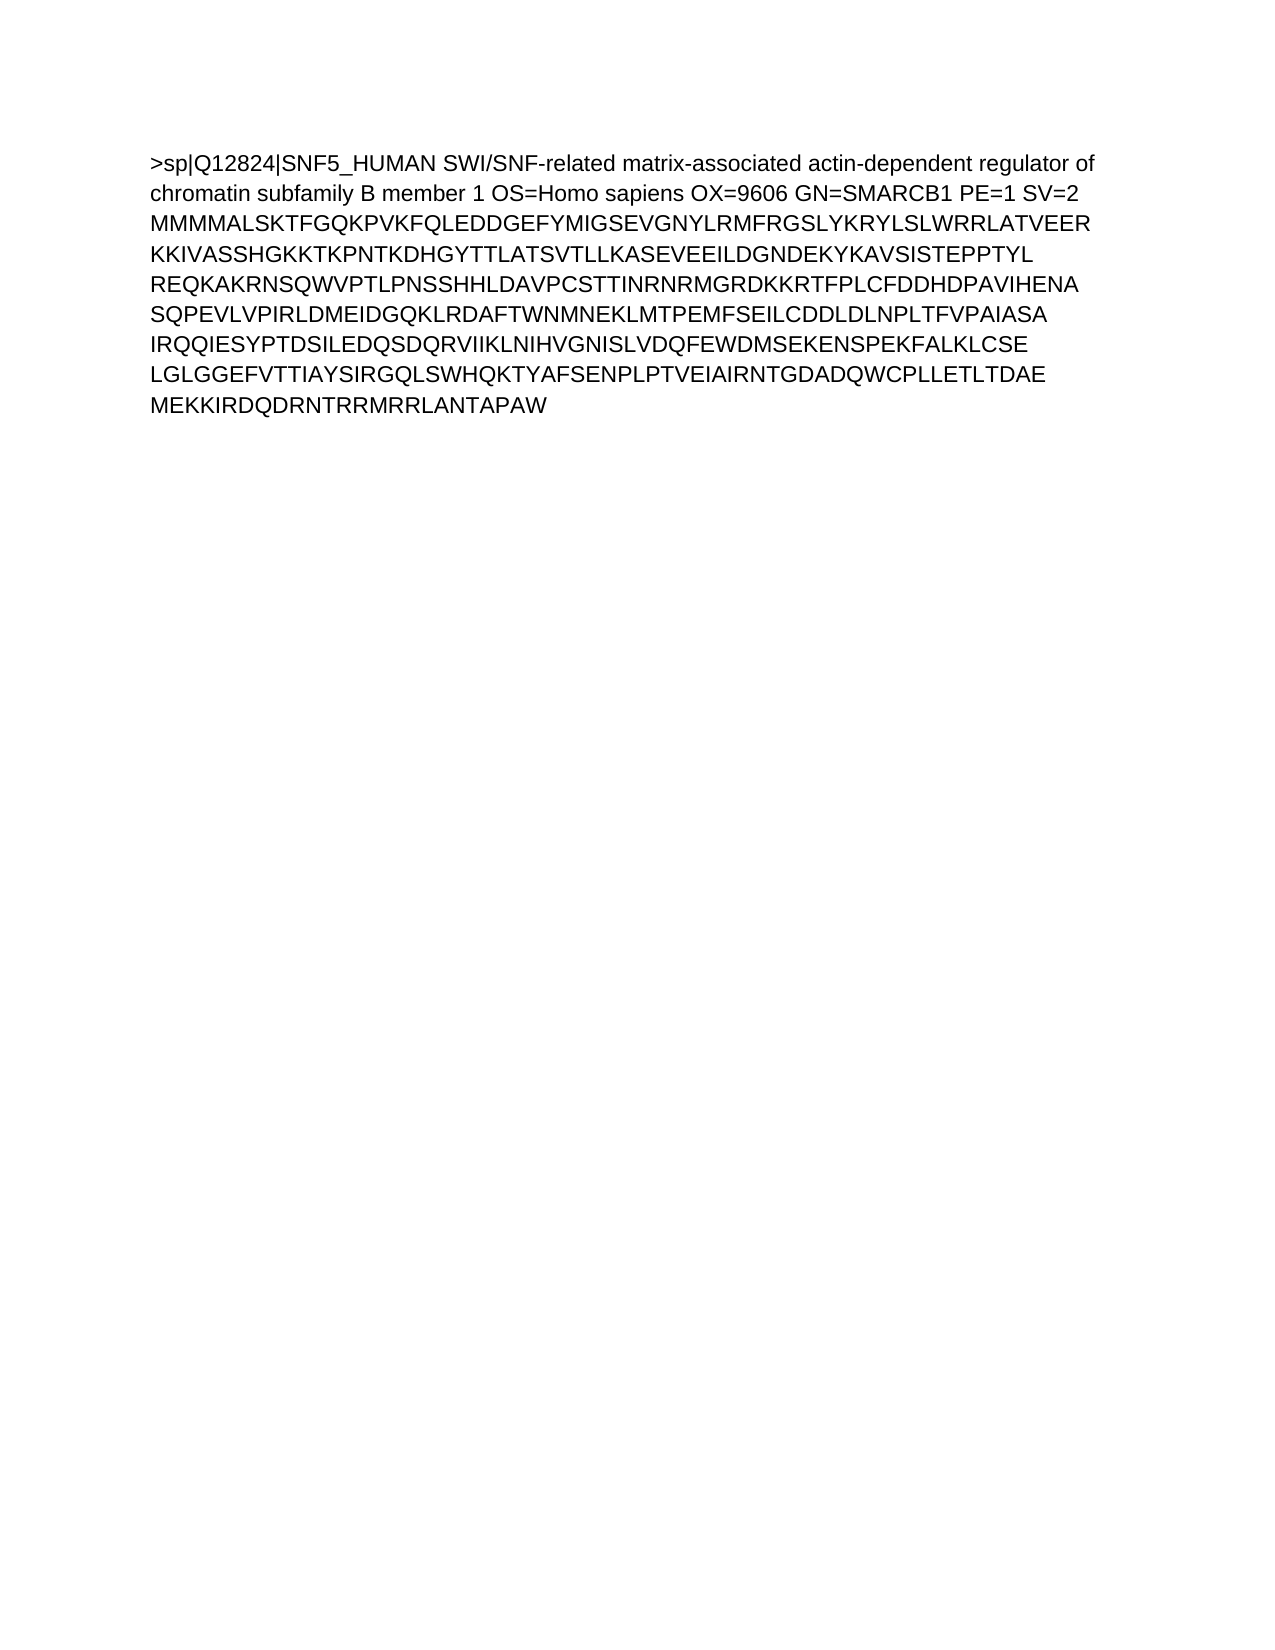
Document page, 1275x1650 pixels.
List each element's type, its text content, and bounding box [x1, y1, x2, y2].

text KKIVASSHGKKTKPNTKDHGYTTLATSVTLLKASEVEEILDGNDEKYKAVSISTEPPTYL [150, 241, 1125, 267]
text >sp|Q12824|SNF5_HUMAN SWI/SNF-related matrix-associated actin-dependent regulator of chromatin subfamily B member 1 OS=Homo sapiens OX=9606 GN=SMARCB1 PE=1 SV=2 [150, 150, 1125, 207]
text SQPEVLVPIRLDMEIDGQKLRDAFTWNMNEKLMTPEMFSEILCDDLDLNPLTFVPAIASA [150, 301, 1125, 327]
text REQKAKRNSQWVPTLPNSSHHLDAVPCSTTINRNRMGRDKKRTFPLCFDDHDPAVIHENA [150, 271, 1125, 297]
text IRQQIESYPTDSILEDQSDQRVIIKLNIHVGNISLVDQFEWDMSEKENSPEKFALKLCSE [150, 331, 1125, 358]
text LGLGGEFVTTIAYSIRGQLSWHQKTYAFSENPLPTVEIAIRNTGDADQWCPLLETLTDAE [150, 361, 1125, 388]
text MEKKIRDQDRNTRRMRRLANTAPAW [150, 392, 1125, 418]
text MMMMALSKTFGQKPVKFQLEDDGEFYMIGSEVGNYLRMFRGSLYKRYLSLWRRLATVEER [150, 210, 1125, 237]
